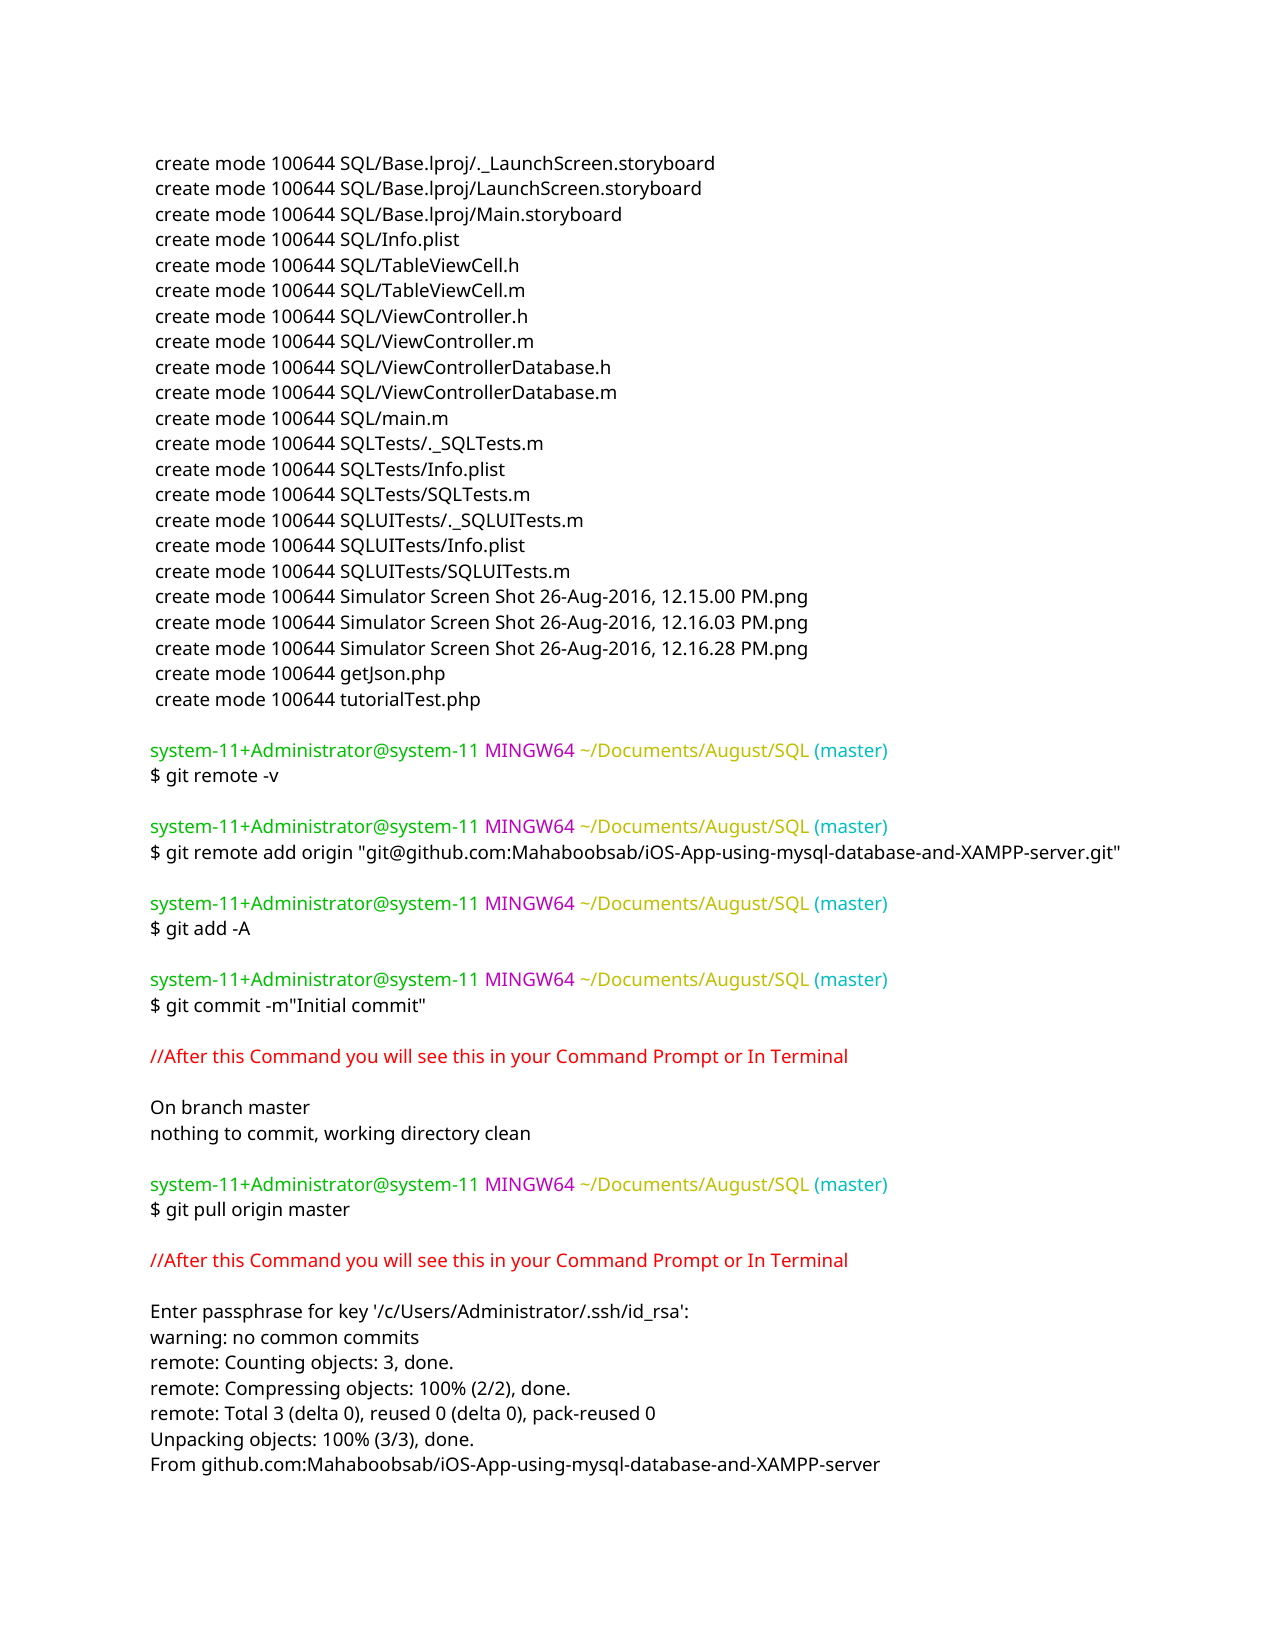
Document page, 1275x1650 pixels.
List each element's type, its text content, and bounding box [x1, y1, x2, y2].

text $ git remote -v [150, 762, 1125, 788]
text On branch master [150, 1094, 1125, 1120]
text nothing to commit, working directory clean [150, 1120, 1125, 1145]
text create mode 100644 SQL/Base.lproj/Main.storyboard [150, 201, 1125, 227]
text system-11+Administrator@system-11 MINGW64 ~/Documents/August/SQL (master) [150, 967, 1125, 992]
text create mode 100644 SQLTests/SQLTests.m [150, 482, 1125, 507]
text $ git pull origin master [150, 1196, 1125, 1222]
text create mode 100644 Simulator Screen Shot 26-Aug-2016, 12.16.03 PM.png [150, 609, 1125, 635]
text create mode 100644 Simulator Screen Shot 26-Aug-2016, 12.16.28 PM.png [150, 635, 1125, 660]
text create mode 100644 SQL/ViewController.m [150, 329, 1125, 354]
text create mode 100644 Simulator Screen Shot 26-Aug-2016, 12.15.00 PM.png [150, 584, 1125, 609]
text create mode 100644 SQLUITests/._SQLUITests.m [150, 507, 1125, 533]
text create mode 100644 SQL/main.m [150, 405, 1125, 431]
text //After this Command you will see this in your Command Prompt or In Terminal [150, 1043, 1125, 1069]
text create mode 100644 SQLUITests/Info.plist [150, 533, 1125, 558]
text remote: Total 3 (delta 0), reused 0 (delta 0), pack-reused 0 [150, 1401, 1125, 1426]
text $ git commit -m"Initial commit" [150, 992, 1125, 1018]
text system-11+Administrator@system-11 MINGW64 ~/Documents/August/SQL (master) [150, 737, 1125, 762]
text From github.com:Mahaboobsab/iOS-App-using-mysql-database-and-XAMPP-server [150, 1452, 1125, 1477]
text create mode 100644 SQL/Info.plist [150, 227, 1125, 252]
text $ git remote add origin "git@github.com:Mahaboobsab/iOS-App-using-mysql-database-and-XAMPP-server.git" [150, 839, 1125, 864]
text system-11+Administrator@system-11 MINGW64 ~/Documents/August/SQL (master) [150, 1171, 1125, 1196]
text Enter passphrase for key '/c/Users/Administrator/.ssh/id_rsa': [150, 1298, 1125, 1324]
text create mode 100644 SQLTests/Info.plist [150, 456, 1125, 482]
text create mode 100644 SQL/Base.lproj/._LaunchScreen.storyboard [150, 150, 1125, 176]
text create mode 100644 getJson.php [150, 660, 1125, 686]
text create mode 100644 SQLUITests/SQLUITests.m [150, 558, 1125, 584]
text system-11+Administrator@system-11 MINGW64 ~/Documents/August/SQL (master) [150, 813, 1125, 839]
text create mode 100644 tutorialTest.php [150, 686, 1125, 711]
text remote: Compressing objects: 100% (2/2), done. [150, 1375, 1125, 1401]
text create mode 100644 SQL/TableViewCell.m [150, 278, 1125, 303]
text create mode 100644 SQLTests/._SQLTests.m [150, 431, 1125, 456]
text warning: no common commits [150, 1324, 1125, 1349]
text create mode 100644 SQL/TableViewCell.h [150, 252, 1125, 278]
text create mode 100644 SQL/ViewControllerDatabase.h [150, 354, 1125, 380]
text $ git add -A [150, 916, 1125, 941]
text Unpacking objects: 100% (3/3), done. [150, 1426, 1125, 1452]
text system-11+Administrator@system-11 MINGW64 ~/Documents/August/SQL (master) [150, 890, 1125, 916]
text create mode 100644 SQL/Base.lproj/LaunchScreen.storyboard [150, 176, 1125, 201]
text //After this Command you will see this in your Command Prompt or In Terminal [150, 1247, 1125, 1273]
text remote: Counting objects: 3, done. [150, 1349, 1125, 1375]
text create mode 100644 SQL/ViewController.h [150, 303, 1125, 329]
text create mode 100644 SQL/ViewControllerDatabase.m [150, 380, 1125, 405]
